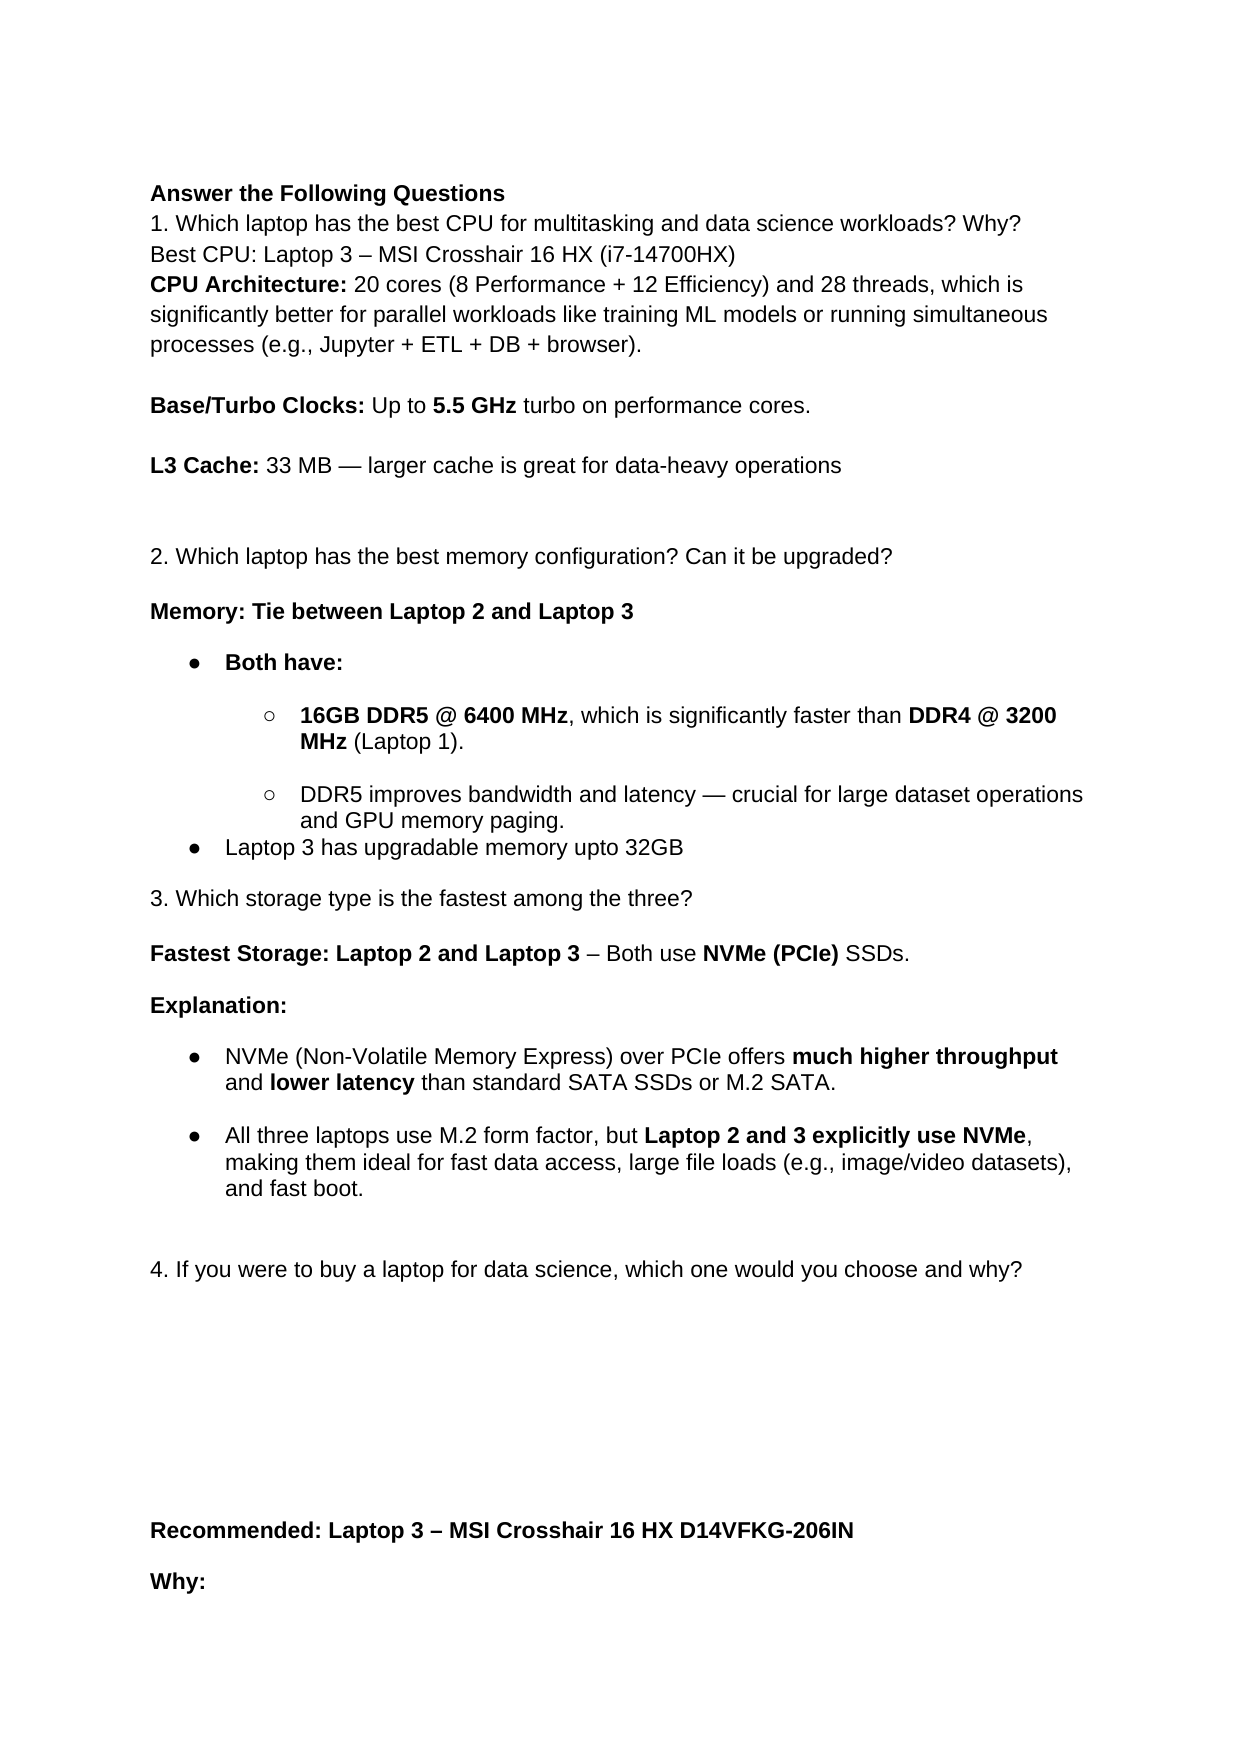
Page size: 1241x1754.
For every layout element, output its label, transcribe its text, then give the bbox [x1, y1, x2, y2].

text Base/Turbo Clocks: Up to 5.5 GHz turbo on performance cores. [150, 392, 1090, 448]
text L3 Cache: 33 MB — larger cache is great for data-heavy operations [150, 452, 1090, 478]
list Both have: [187, 649, 1090, 702]
text Recommended: Laptop 3 – MSI Crosshair 16 HX D14VFKG-206IN [150, 1517, 1090, 1543]
text 4. If you were to buy a laptop for data science, which one would you choose and why? [150, 1256, 1090, 1283]
text Memory: Tie between Laptop 2 and Laptop 3 [150, 598, 1090, 624]
text 3. Which storage type is the fastest among the three? [150, 885, 1090, 911]
text 2. Which laptop has the best memory configuration? Can it be upgraded? [150, 543, 1090, 569]
list Laptop 3 has upgradable memory upto 32GB [187, 834, 1090, 860]
list 16GB DDR5 @ 6400 MHz, which is significantly faster than DDR4 @ 3200 MHz (Laptop 1). [262, 702, 1090, 781]
text 1. Which laptop has the best CPU for multitasking and data science workloads? Why? Best CPU: Laptop 3 – MSI Crosshair 16 HX (i7-14700HX) CPU Architecture: 20 cores (8 Performance + 12 Efficiency) and 28 threads, which is significantly better for parallel workloads like training ML models or running simultaneous processes (e.g., Jupyter + ETL + DB + browser). [150, 210, 1090, 388]
list NVMe (Non-Volatile Memory Express) over PCIe offers much higher throughput and lower latency than standard SATA SSDs or M.2 SATA. [187, 1043, 1090, 1122]
text Fastest Storage: Laptop 2 and Laptop 3 – Both use NVMe (PCIe) SSDs. [150, 940, 1090, 967]
text Explanation: [150, 992, 1090, 1018]
list All three laptops use M.2 form factor, but Laptop 2 and 3 explicitly use NVMe, making them ideal for fast data access, large file loads (e.g., image/video datasets), and fast boot. [187, 1122, 1090, 1201]
text Answer the Following Questions [150, 180, 1090, 207]
list DDR5 improves bandwidth and latency — crucial for large dataset operations and GPU memory paging. [262, 781, 1090, 834]
text Why: [150, 1568, 1090, 1595]
